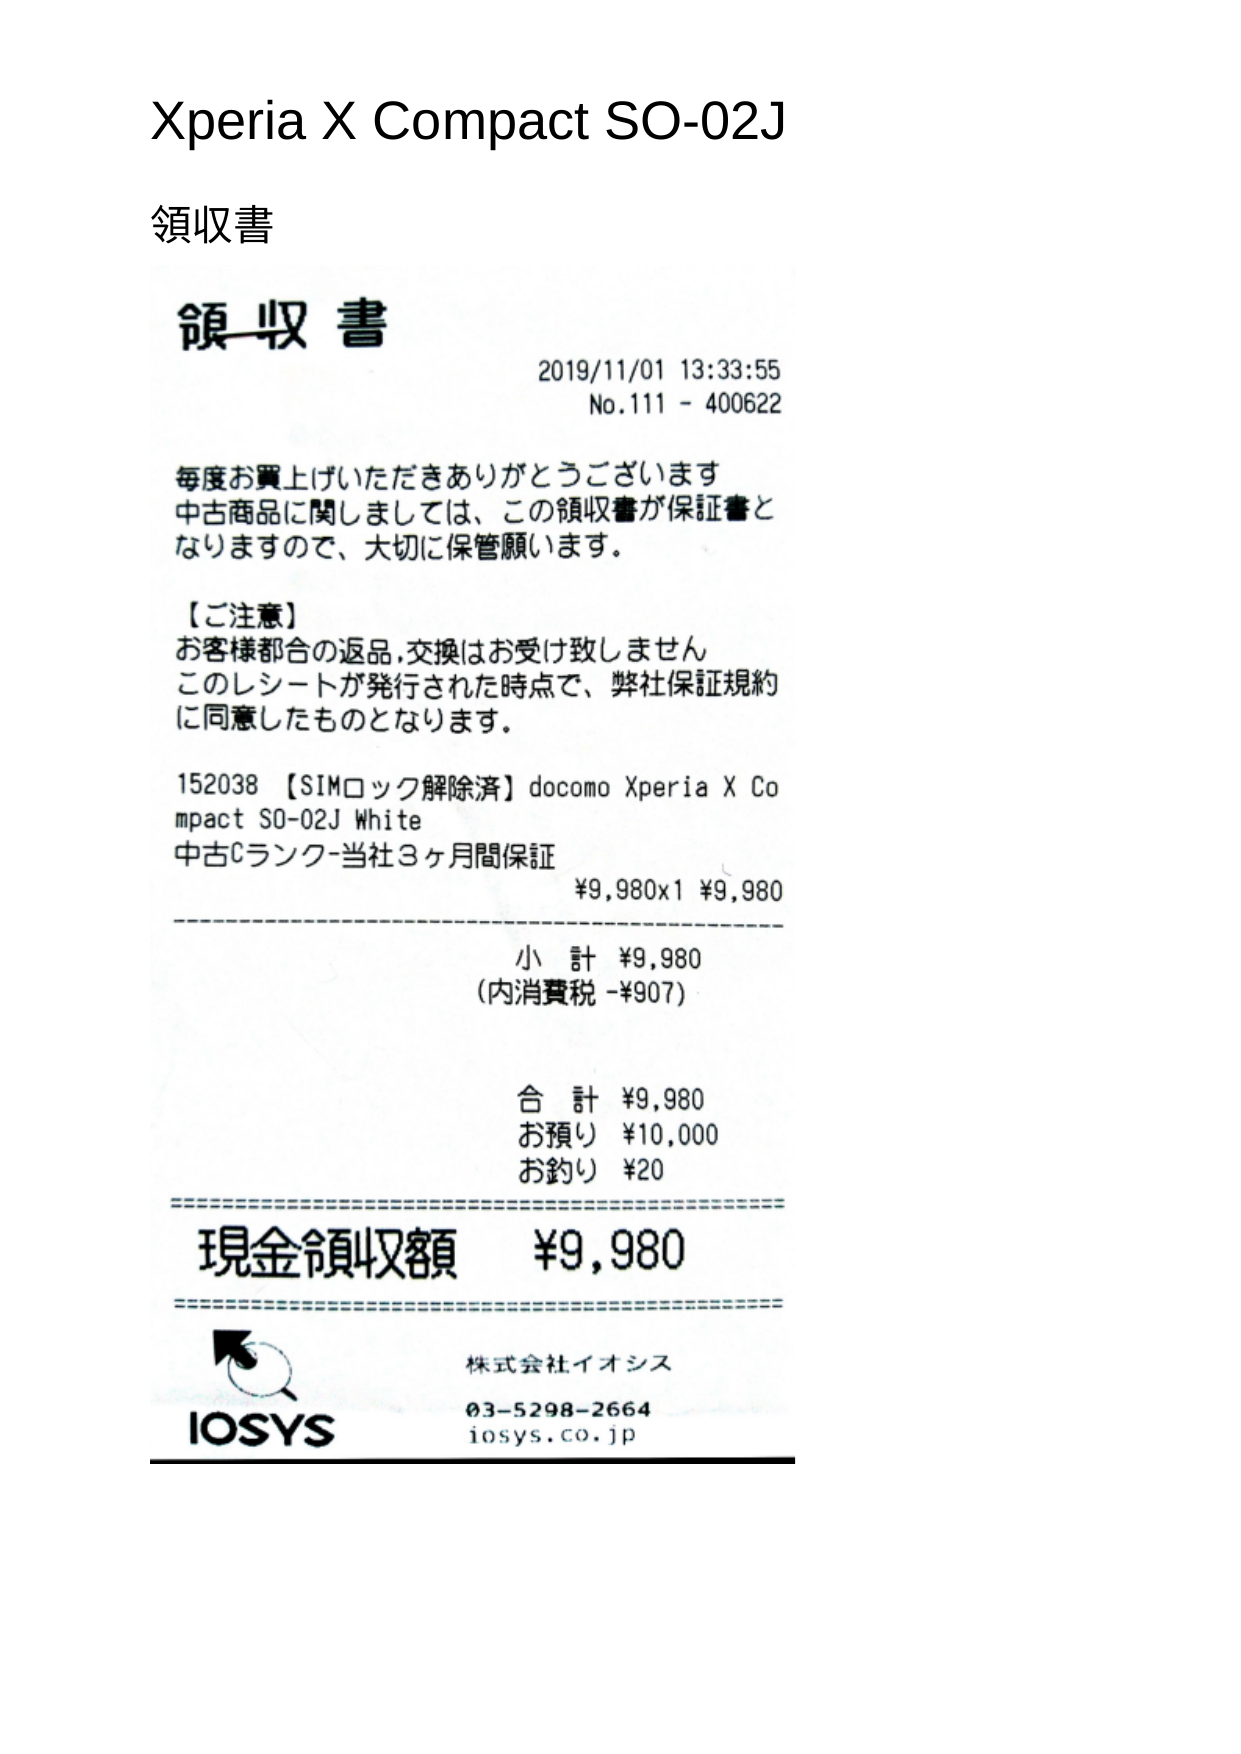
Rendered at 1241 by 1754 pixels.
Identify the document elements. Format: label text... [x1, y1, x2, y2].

subtitle 領収書 [150, 192, 1152, 253]
picture [150, 265, 796, 1464]
title Xperia X Compact SO-02J [150, 88, 1152, 151]
